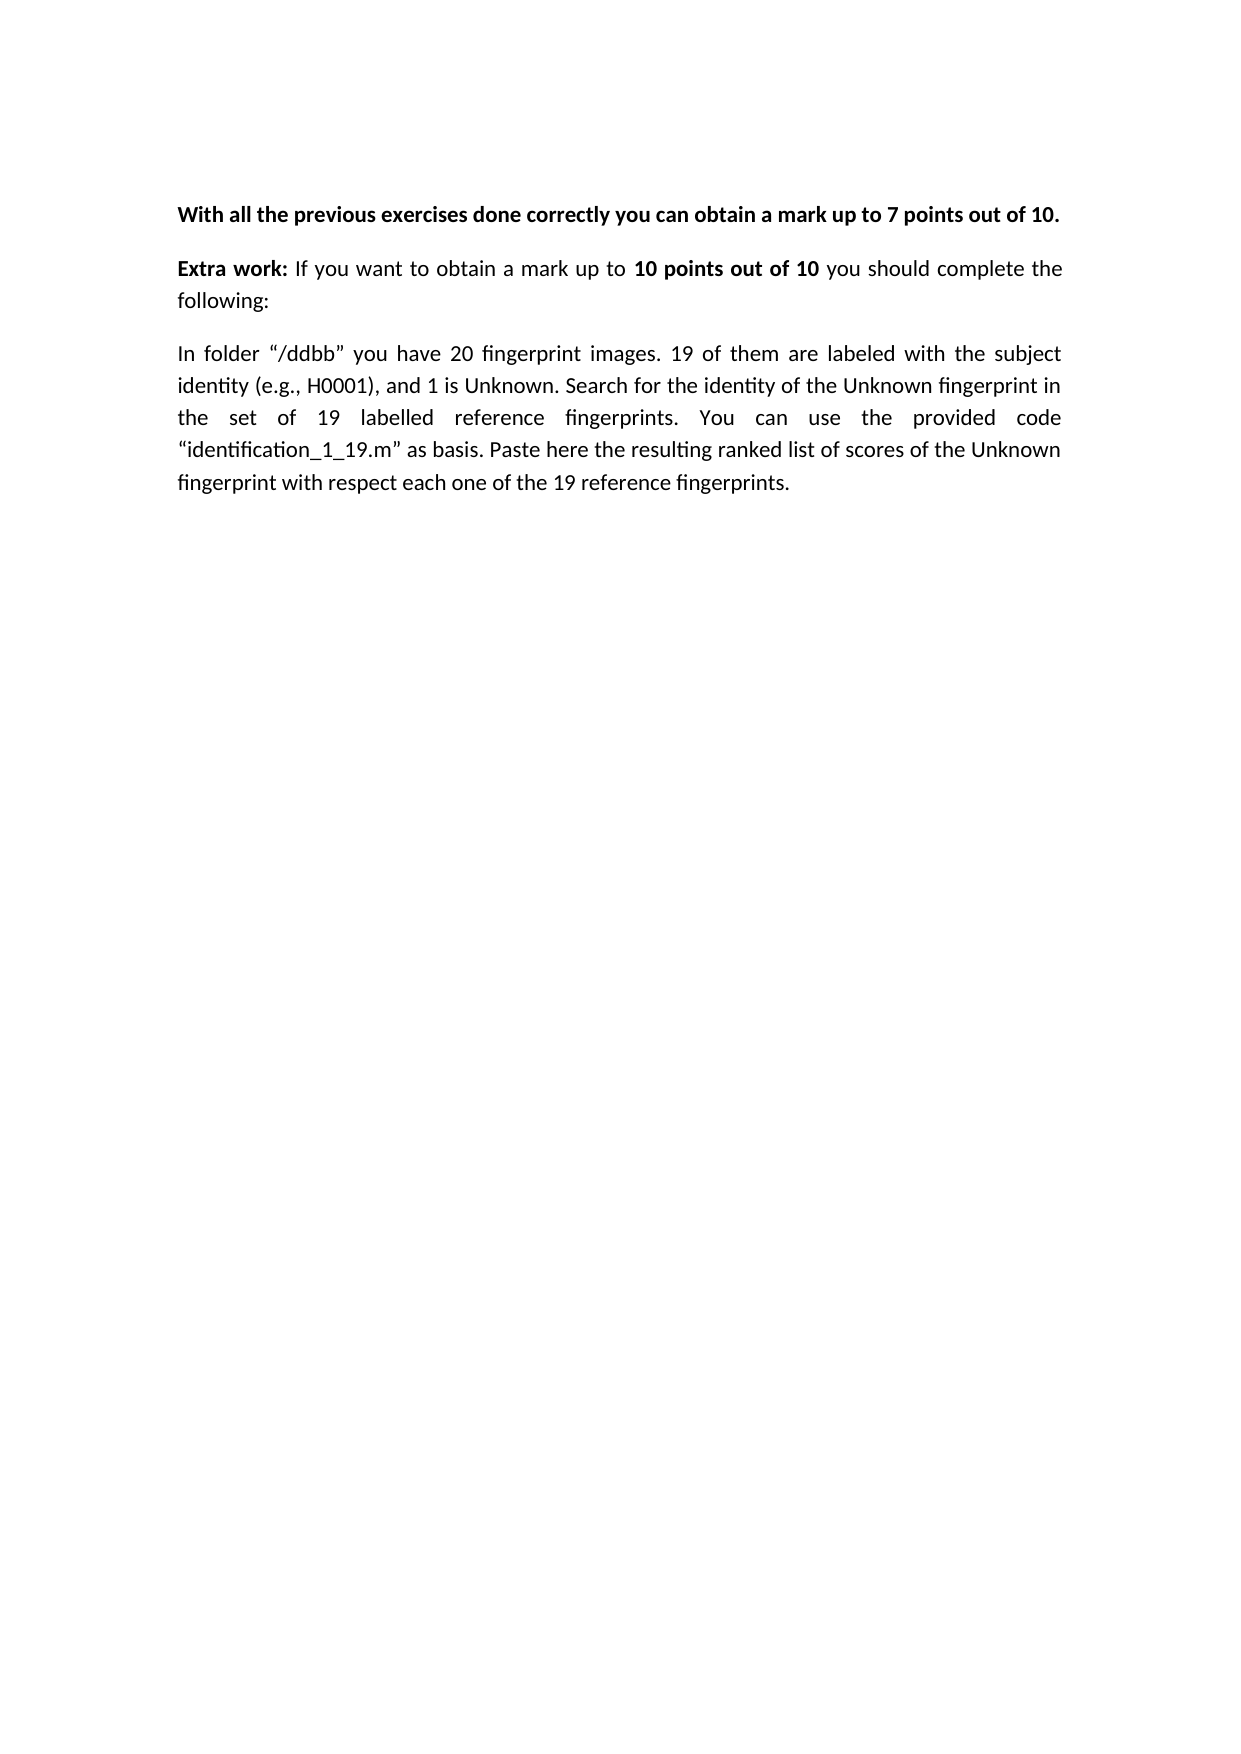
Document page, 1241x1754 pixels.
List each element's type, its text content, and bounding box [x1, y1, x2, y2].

text In folder “/ddbb” you have 20 fingerprint images. 19 of them are labeled with the subject identity (e.g., H0001), and 1 is Unknown. Search for the identity of the Unknown fingerprint in the set of 19 labelled reference fingerprints. You can use the provided code “identification_1_19.m” as basis. Paste here the resulting ranked list of scores of the Unknown fingerprint with respect each one of the 19 reference fingerprints. [177, 339, 1063, 496]
text Extra work: If you want to obtain a mark up to 10 points out of 10 you should complete the following: [177, 254, 1063, 314]
text With all the previous exercises done correctly you can obtain a mark up to 7 points out of 10. [177, 201, 1063, 229]
